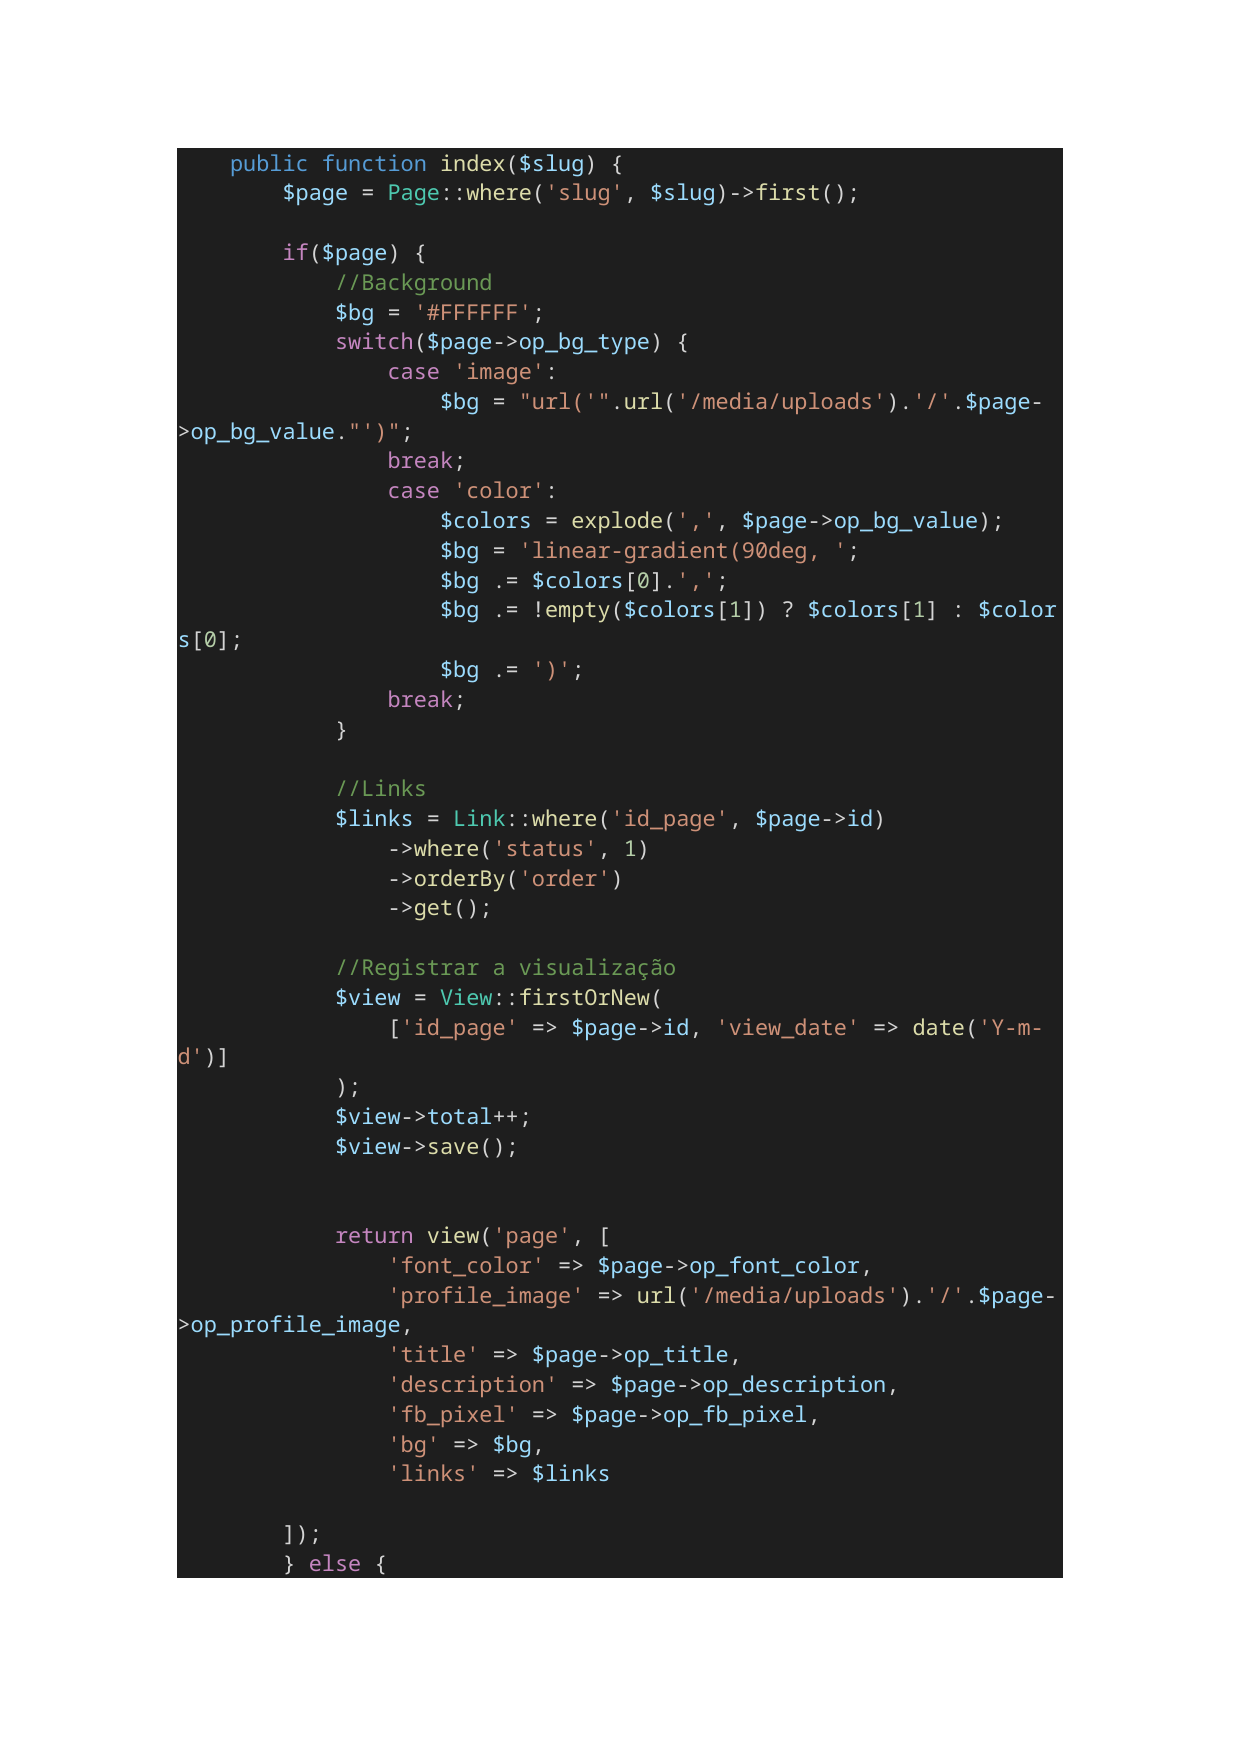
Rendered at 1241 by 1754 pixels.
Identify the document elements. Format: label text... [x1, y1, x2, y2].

text public function index($slug) { [177, 148, 1063, 177]
text $bg .= !empty($colors[1]) ? $colors[1] : $colors[0]; [177, 594, 1063, 654]
text return view('page', [ [177, 1220, 1063, 1250]
text $bg = 'linear-gradient(90deg, '; [177, 535, 1063, 565]
text 'bg' => $bg, [177, 1429, 1063, 1458]
text //Background [177, 267, 1063, 297]
text $bg = '#FFFFFF'; [177, 297, 1063, 326]
text } [177, 714, 1063, 743]
text $view->save(); [177, 1131, 1063, 1161]
text break; [177, 446, 1063, 475]
text $view = View::firstOrNew( [177, 982, 1063, 1012]
text $page = Page::where('slug', $slug)->first(); [177, 177, 1063, 207]
text case 'image': [177, 356, 1063, 386]
text 'fb_pixel' => $page->op_fb_pixel, [177, 1399, 1063, 1429]
text ]); [177, 1518, 1063, 1548]
text //Links [177, 773, 1063, 803]
text ); [177, 1071, 1063, 1101]
text if($page) { [177, 237, 1063, 267]
text break; [177, 684, 1063, 714]
text 'links' => $links [177, 1458, 1063, 1488]
text 'title' => $page->op_title, [177, 1339, 1063, 1369]
text 'description' => $page->op_description, [177, 1369, 1063, 1399]
text $links = Link::where('id_page', $page->id) [177, 803, 1063, 833]
text 'font_color' => $page->op_font_color, [177, 1250, 1063, 1280]
text $bg .= ')'; [177, 654, 1063, 684]
text switch($page->op_bg_type) { [177, 326, 1063, 356]
text $bg = "url('".url('/media/uploads').'/'.$page->op_bg_value."')"; [177, 386, 1063, 446]
text $view->total++; [177, 1101, 1063, 1131]
text $colors = explode(',', $page->op_bg_value); [177, 505, 1063, 535]
text ->get(); [177, 892, 1063, 922]
text } else { [177, 1548, 1063, 1578]
text 'profile_image' => url('/media/uploads').'/'.$page->op_profile_image, [177, 1280, 1063, 1339]
text ->orderBy('order') [177, 863, 1063, 892]
text ['id_page' => $page->id, 'view_date' => date('Y-m-d')] [177, 1012, 1063, 1071]
text //Registrar a visualização [177, 952, 1063, 982]
text $bg .= $colors[0].','; [177, 565, 1063, 594]
text ->where('status', 1) [177, 833, 1063, 863]
text case 'color': [177, 475, 1063, 505]
